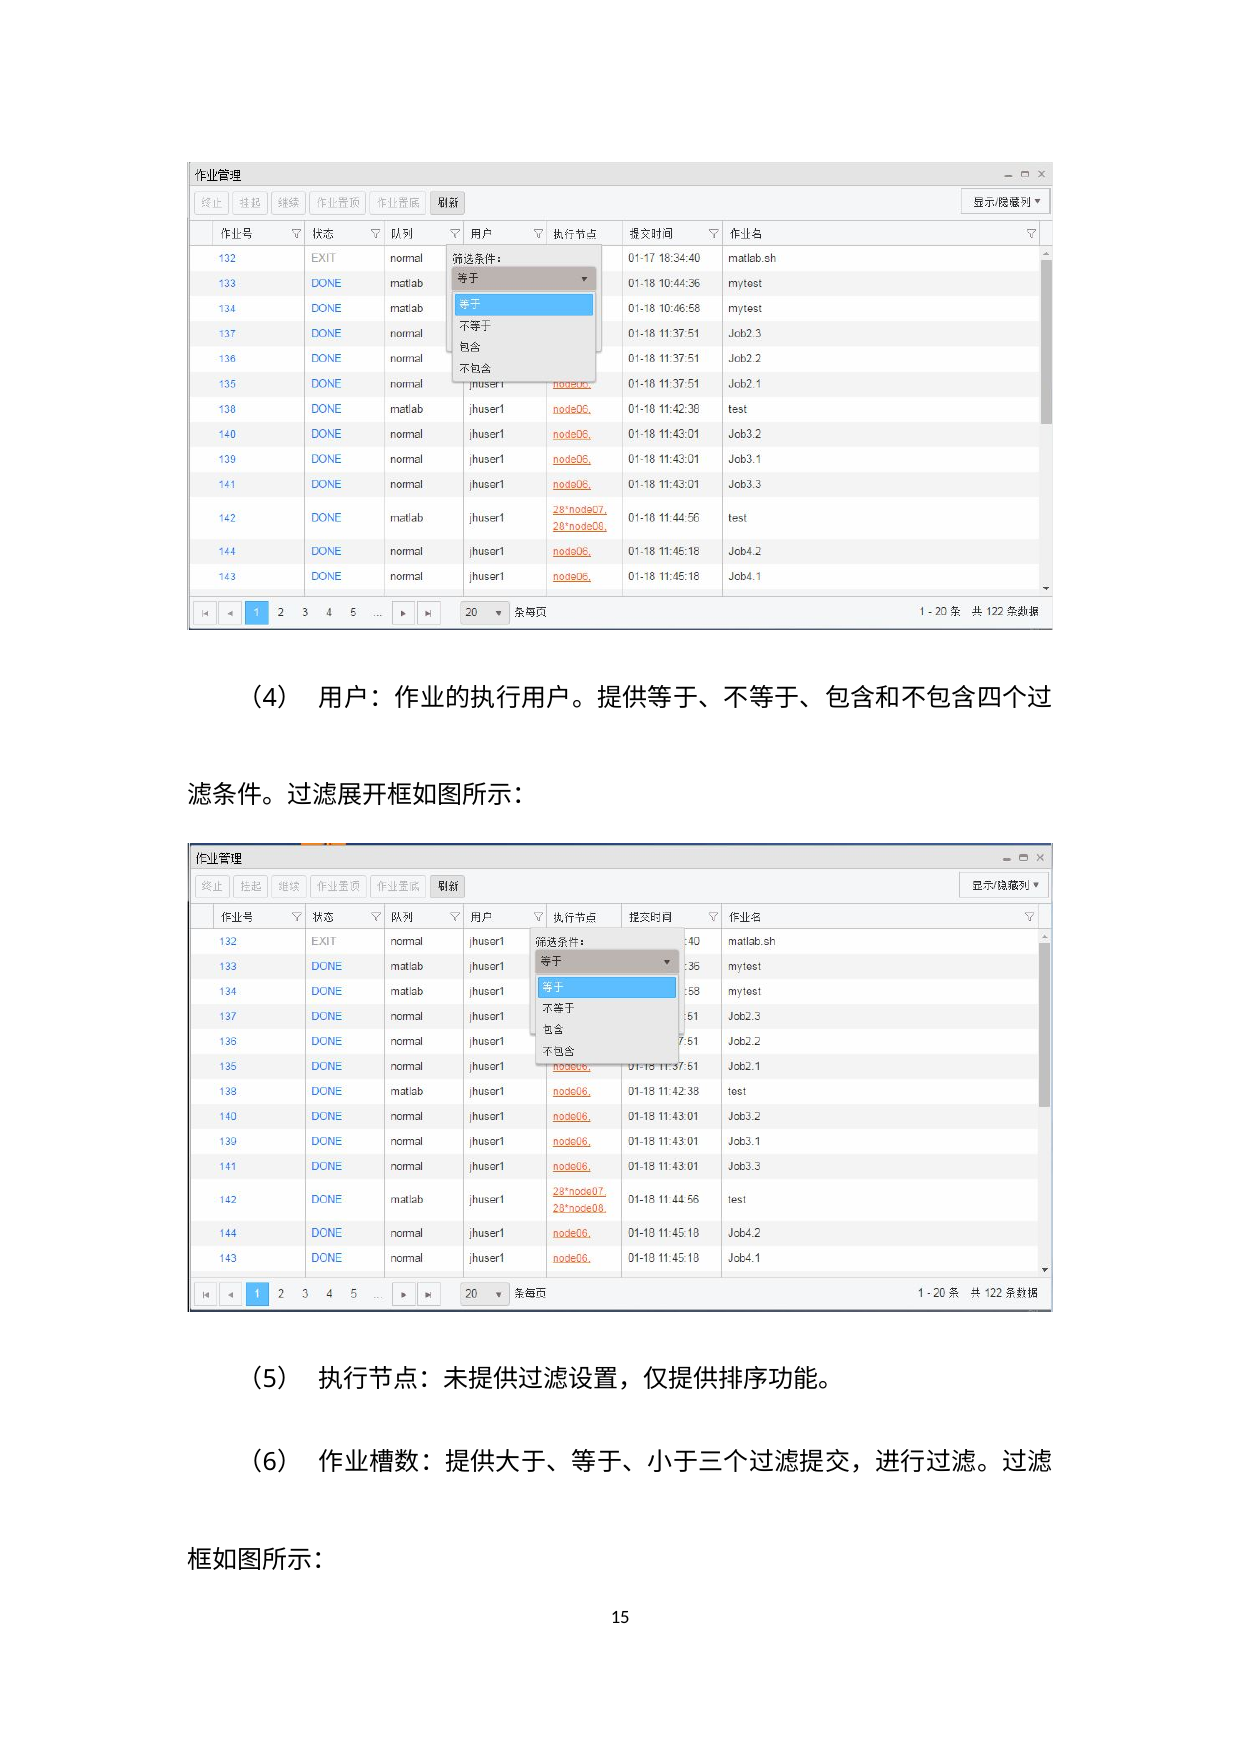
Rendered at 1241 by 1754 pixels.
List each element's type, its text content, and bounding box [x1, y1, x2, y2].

picture [187, 843, 1053, 1312]
picture [187, 162, 1053, 630]
list 作业槽数：提供大于、等于、小于三个过滤提交，进行过滤。过滤框如图所示： [187, 1427, 1053, 1590]
list 用户：作业的执行用户。提供等于、不等于、包含和不包含四个过滤条件。过滤展开框如图所示： [187, 663, 1053, 825]
list 执行节点：未提供过滤设置，仅提供排序功能。 [187, 1344, 1053, 1409]
